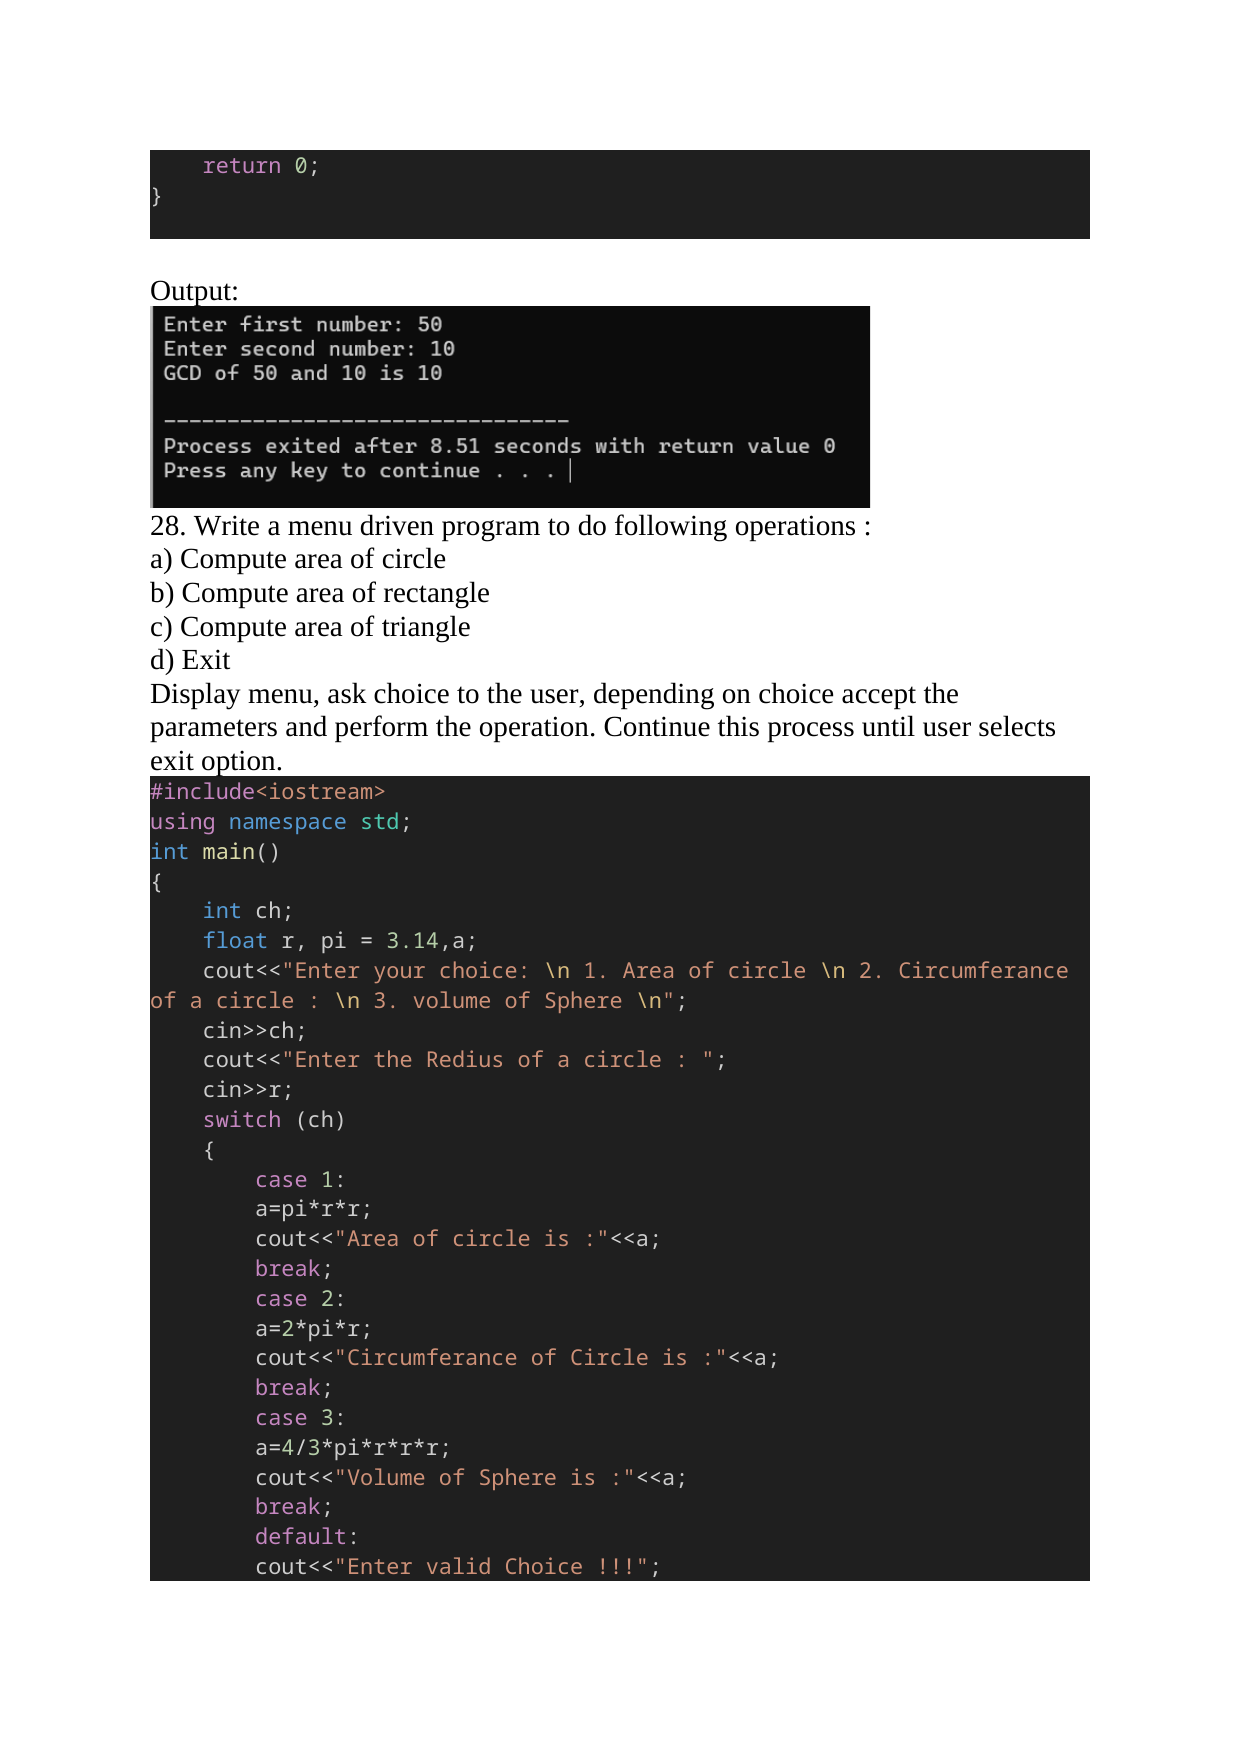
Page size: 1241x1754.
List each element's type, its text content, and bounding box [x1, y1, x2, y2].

text cin>>r; [150, 1074, 1090, 1104]
text a=4/3*pi*r*r*r; [150, 1432, 1090, 1462]
text case 1: [150, 1164, 1090, 1193]
text b) Compute area of rectangle [150, 575, 1090, 609]
text break; [150, 1372, 1090, 1402]
text int ch; [150, 896, 1090, 925]
picture [150, 306, 871, 508]
text Output: [150, 273, 1090, 306]
text cout<<"Enter the Redius of a circle : "; [150, 1044, 1090, 1074]
text switch (ch) [150, 1104, 1090, 1134]
text #include<iostream> [150, 776, 1090, 806]
text { [150, 866, 1090, 896]
text { [150, 1134, 1090, 1164]
text Display menu, ask choice to the user, depending on choice accept the parameters and perform the operation. Continue this process until user selects exit option. [150, 676, 1090, 776]
text cout<<"Area of circle is :"<<a; [150, 1223, 1090, 1253]
text 28. Write a menu driven program to do following operations : [150, 508, 1090, 542]
text cout<<"Circumferance of Circle is :"<<a; [150, 1342, 1090, 1372]
text a=pi*r*r; [150, 1193, 1090, 1223]
text using namespace std; [150, 806, 1090, 836]
text a) Compute area of circle [150, 542, 1090, 575]
text cout<<"Enter valid Choice !!!"; [150, 1551, 1090, 1581]
text d) Exit [150, 642, 1090, 676]
text float r, pi = 3.14,a; [150, 925, 1090, 955]
text default: [150, 1521, 1090, 1551]
text int main() [150, 836, 1090, 866]
text a=2*pi*r; [150, 1313, 1090, 1342]
text cin>>ch; [150, 1015, 1090, 1044]
text c) Compute area of triangle [150, 609, 1090, 642]
text return 0; [150, 150, 1090, 180]
text break; [150, 1253, 1090, 1283]
text cout<<"Enter your choice: \n 1. Area of circle \n 2. Circumferance of a circle : \n 3. volume of Sphere \n"; [150, 955, 1090, 1015]
text } [150, 180, 1090, 209]
text cout<<"Volume of Sphere is :"<<a; [150, 1462, 1090, 1491]
text break; [150, 1491, 1090, 1521]
text case 2: [150, 1283, 1090, 1313]
text case 3: [150, 1402, 1090, 1432]
